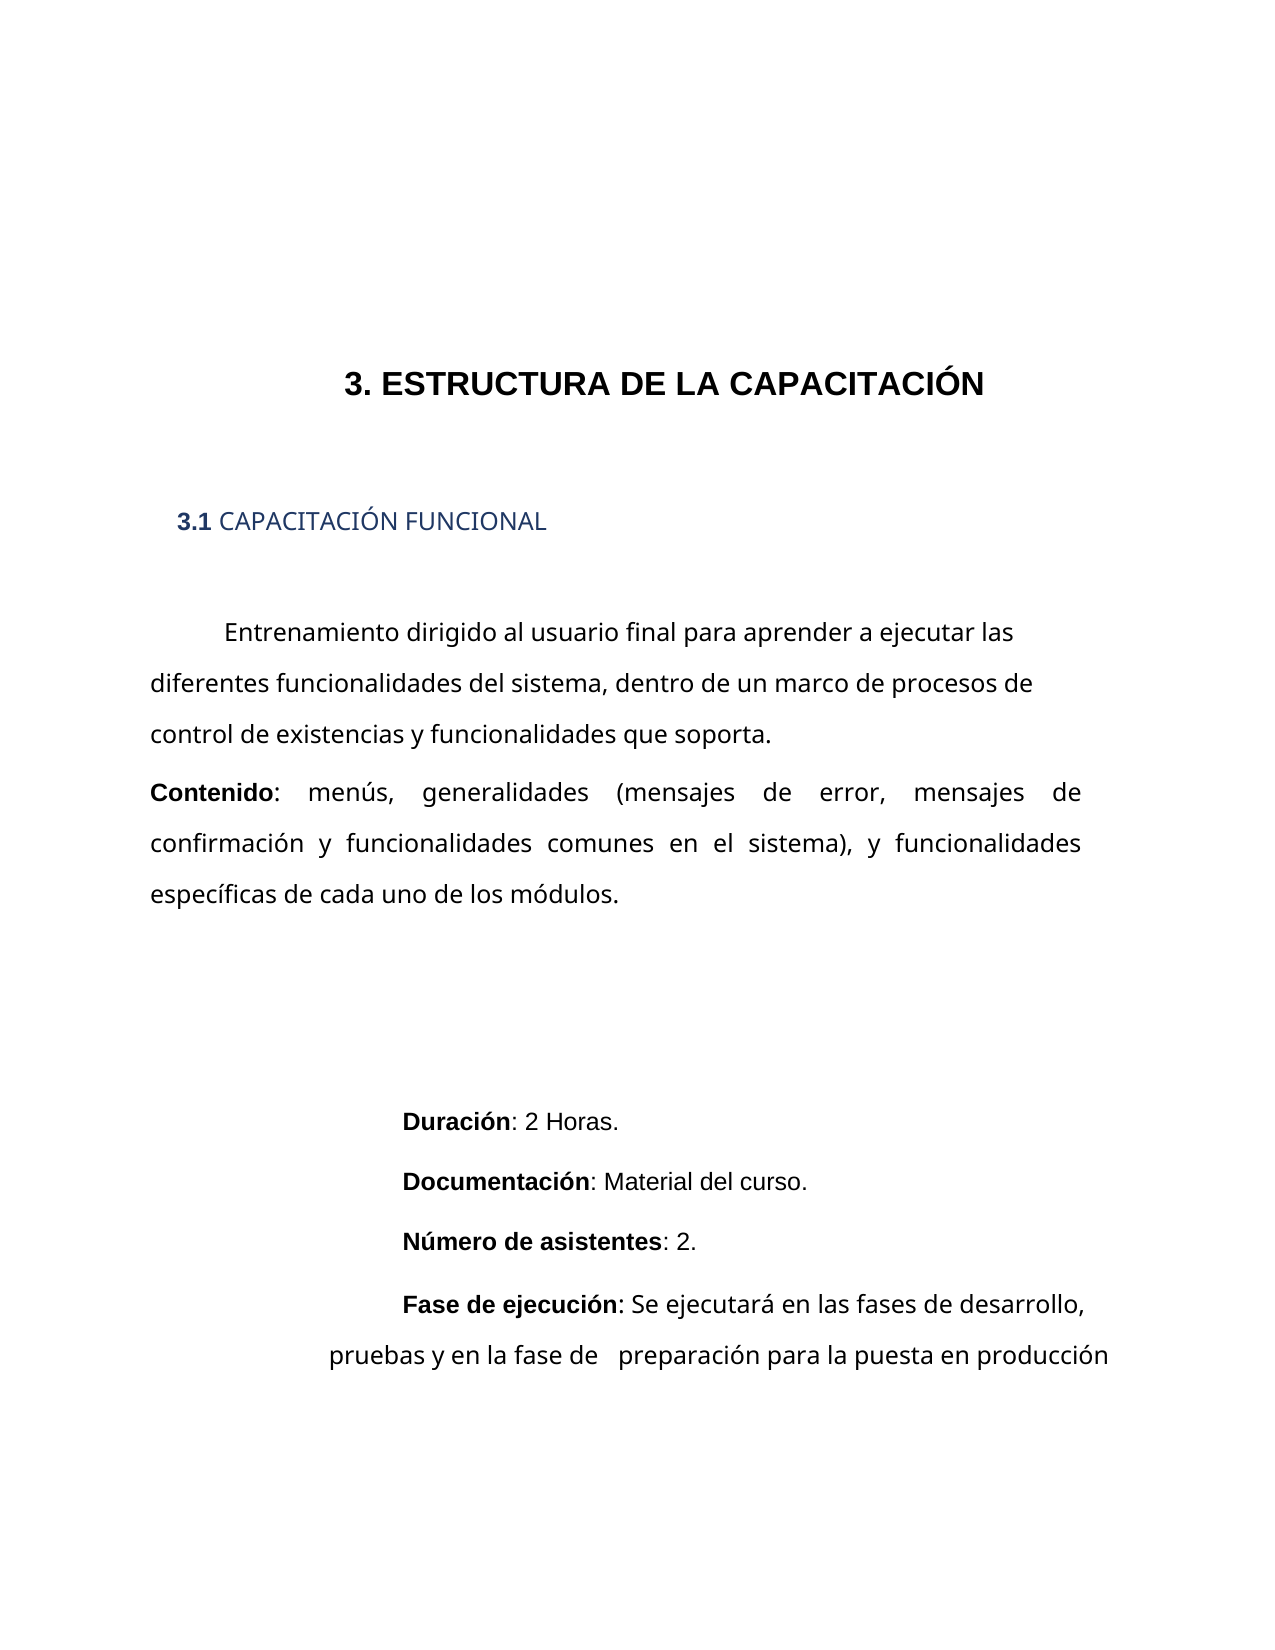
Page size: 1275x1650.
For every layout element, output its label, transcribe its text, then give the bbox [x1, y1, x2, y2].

text Documentación: Material del curso. [328, 1167, 1125, 1196]
text Número de asistentes: 2. [328, 1227, 1125, 1255]
subtitle ESTRUCTURA DE LA CAPACITACIÓN [344, 364, 1125, 403]
text Fase de ejecución: Se ejecutará en las fases de desarrollo, pruebas y en la fase de preparación para la puesta en producción [328, 1286, 1125, 1371]
subtitle CAPACITACIÓN FUNCIONAL [177, 504, 1125, 538]
text Contenido: menús, generalidades (mensajes de error, mensajes de confirmación y funcionalidades comunes en el sistema), y funcionalidades específicas de cada uno de los módulos. [150, 774, 1083, 911]
text Entrenamiento dirigido al usuario final para aprender a ejecutar las diferentes funcionalidades del sistema, dentro de un marco de procesos de control de existencias y funcionalidades que soporta. [150, 615, 1073, 751]
text Duración: 2 Horas. [328, 1107, 1125, 1136]
